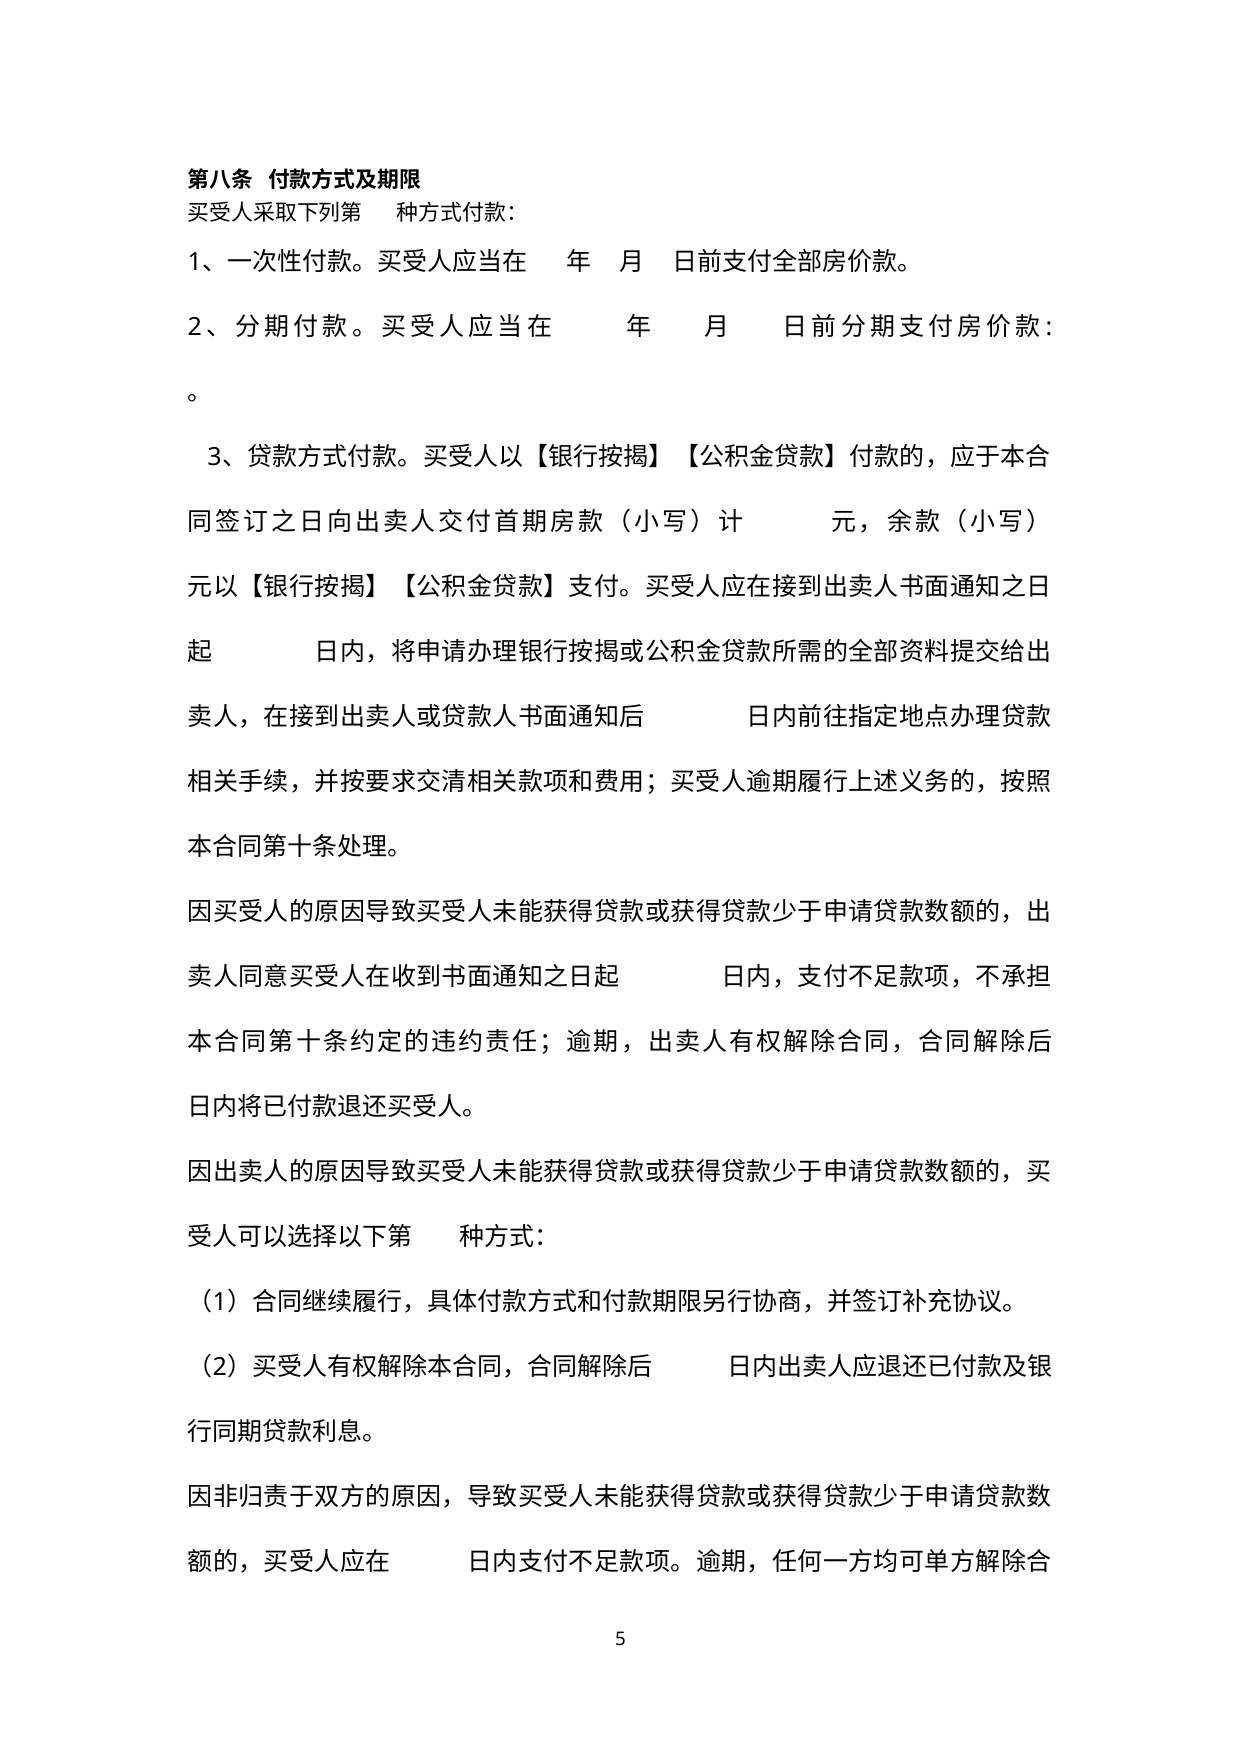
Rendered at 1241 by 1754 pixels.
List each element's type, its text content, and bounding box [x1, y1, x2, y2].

text 1、一次性付款。买受人应当在 年 月 日前支付全部房价款。 [187, 227, 1053, 292]
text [187, 1462, 1053, 1592]
text （1）合同继续履行，具体付款方式和付款期限另行协商，并签订补充协议。 [187, 1267, 1053, 1332]
text 因买受人的原因导致买受人未能获得贷款或获得贷款少于申请贷款数额的，出卖人同意买受人在收到书面通知之日起 日内，支付不足款项，不承担本合同第十条约定的违约责任；逾期，出卖人有权解除合同，合同解除后 日内将已付款退还买受人。 [187, 877, 1053, 1137]
text （2）买受人有权解除本合同，合同解除后 日内出卖人应退还已付款及银行同期贷款利息。 [187, 1332, 1053, 1462]
text 第八条 付款方式及期限 [187, 162, 1053, 194]
text 3、贷款方式付款。买受人以【银行按揭】【公积金贷款】付款的，应于本合同签订之日向出卖人交付首期房款（小写）计 元，余款（小写） 元以【银行按揭】【公积金贷款】支付。买受人应在接到出卖人书面通知之日起 日内，将申请办理银行按揭或公积金贷款所需的全部资料提交给出卖人，在接到出卖人或贷款人书面通知后 日内前往指定地点办理贷款相关手续，并按要求交清相关款项和费用；买受人逾期履行上述义务的，按照本合同第十条处理。 [187, 422, 1053, 877]
text 2、分期付款。买受人应当在 年 月 日前分期支付房价款: 。 [187, 292, 1053, 422]
text 因出卖人的原因导致买受人未能获得贷款或获得贷款少于申请贷款数额的，买受人可以选择以下第 种方式： [187, 1137, 1053, 1267]
text 买受人采取下列第 种方式付款： [187, 194, 1053, 227]
